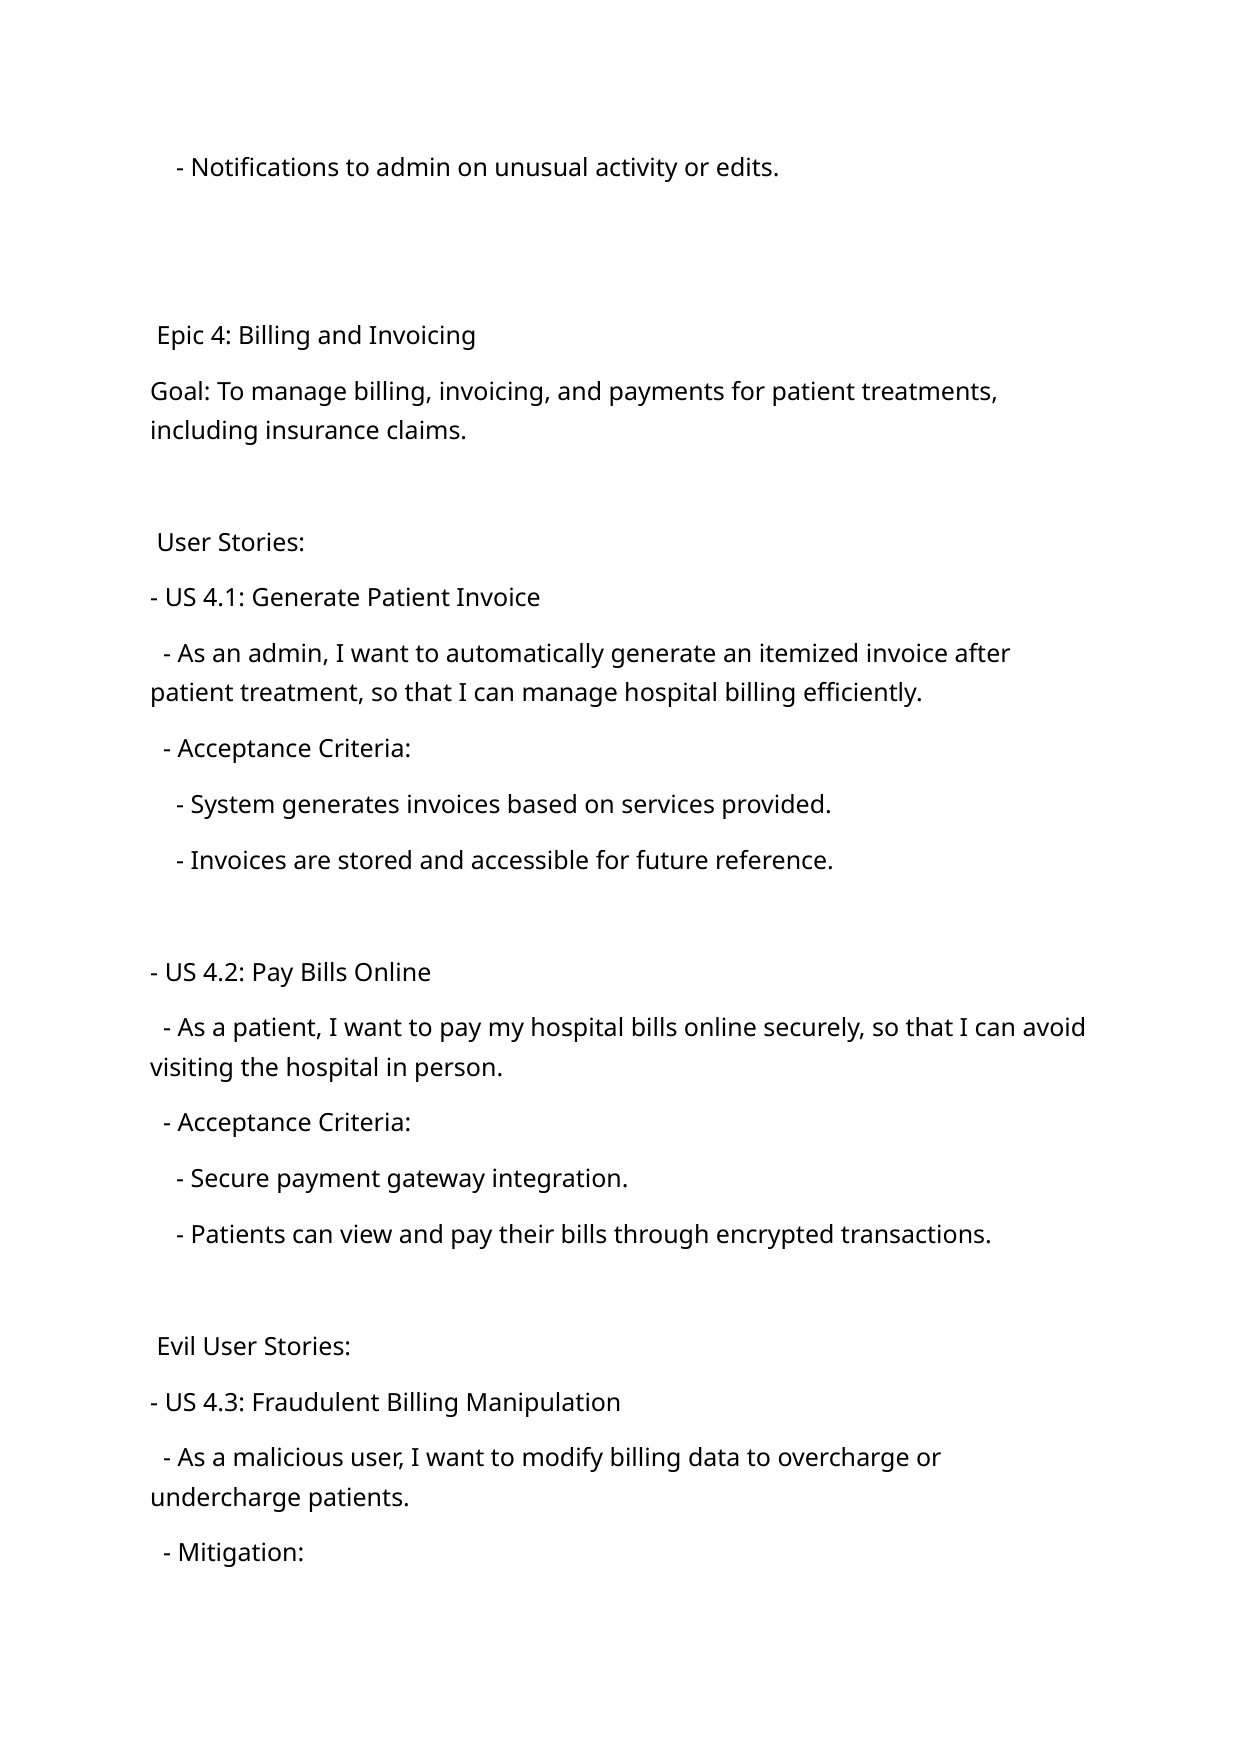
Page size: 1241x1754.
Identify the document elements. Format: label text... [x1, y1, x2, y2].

text - Acceptance Criteria: [150, 1105, 1090, 1139]
text - Notifications to admin on unusual activity or edits. [150, 150, 1090, 184]
text Evil User Stories: [150, 1328, 1090, 1362]
text - System generates invoices based on services provided. [150, 787, 1090, 821]
text Epic 4: Billing and Invoicing [150, 317, 1090, 352]
text User Stories: [150, 524, 1090, 558]
text - Patients can view and pay their bills through encrypted transactions. [150, 1217, 1090, 1251]
text - As a patient, I want to pay my hospital bills online securely, so that I can avoid visiting the hospital in person. [150, 1010, 1090, 1083]
text - Mitigation: [150, 1535, 1090, 1569]
text - Invoices are stored and accessible for future reference. [150, 842, 1090, 877]
text - US 4.3: Fraudulent Billing Manipulation [150, 1384, 1090, 1418]
text - US 4.1: Generate Patient Invoice [150, 580, 1090, 614]
text - Acceptance Criteria: [150, 731, 1090, 765]
text - US 4.2: Pay Bills Online [150, 954, 1090, 988]
text - Secure payment gateway integration. [150, 1161, 1090, 1195]
text Goal: To manage billing, invoicing, and payments for patient treatments, including insurance claims. [150, 373, 1090, 447]
text - As a malicious user, I want to modify billing data to overcharge or undercharge patients. [150, 1440, 1090, 1513]
text - As an admin, I want to automatically generate an itemized invoice after patient treatment, so that I can manage hospital billing efficiently. [150, 636, 1090, 709]
